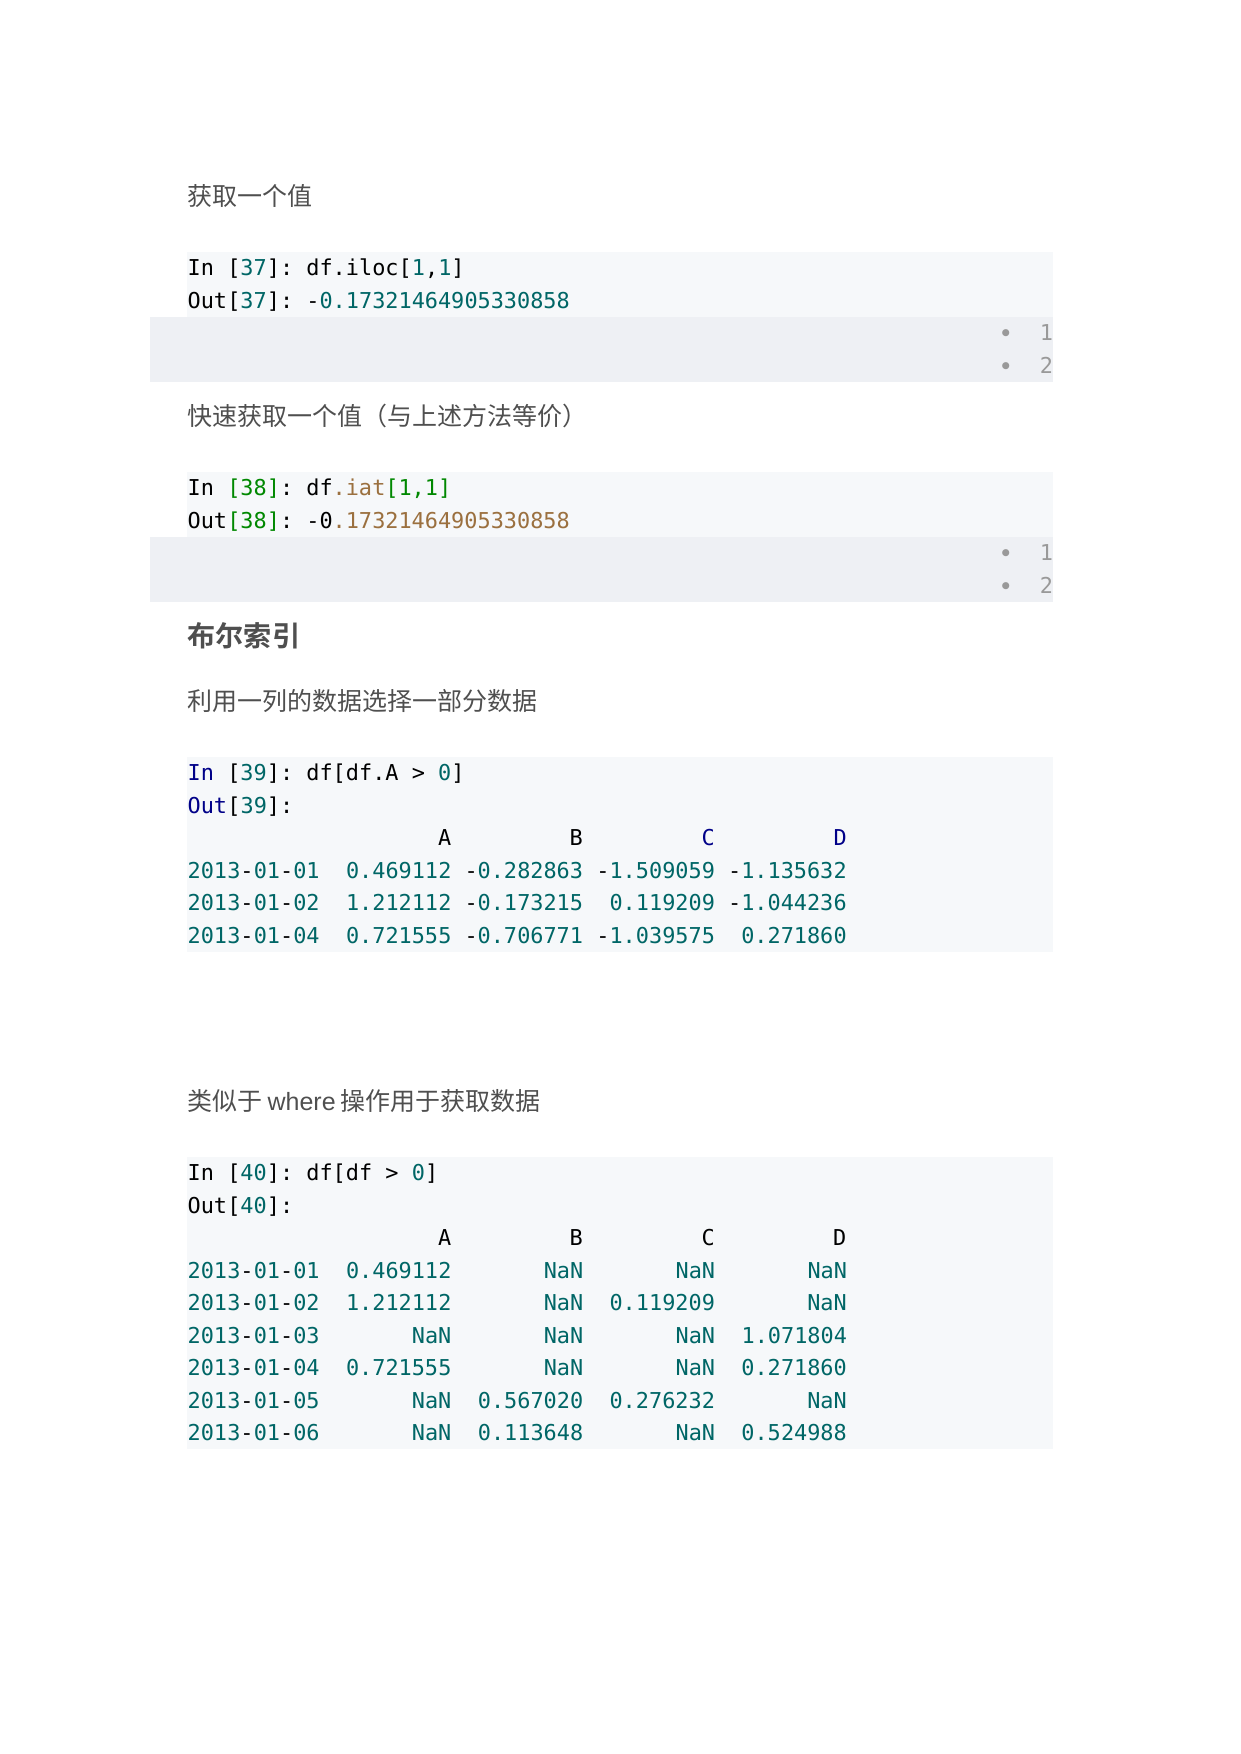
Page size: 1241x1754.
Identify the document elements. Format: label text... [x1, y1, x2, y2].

text 利用一列的数据选择一部分数据 [187, 667, 1053, 732]
text In [40]: df[df > 0] [187, 1157, 1053, 1189]
text Out[38]: -0.17321464905330858 [187, 504, 1053, 537]
text 获取一个值 [187, 162, 1053, 227]
text 2013-01-04 0.721555 NaN NaN 0.271860 [187, 1352, 1053, 1384]
list 1 [150, 317, 1053, 349]
text 类似于where操作用于获取数据 [187, 1067, 1053, 1132]
text 2013-01-01 0.469112 NaN NaN NaN [187, 1254, 1053, 1287]
text 2013-01-02 1.212112 -0.173215 0.119209 -1.044236 [187, 887, 1053, 919]
text 快速获取一个值（与上述方法等价） [187, 382, 1053, 447]
text Out[40]: [187, 1189, 1053, 1222]
list 2 [150, 349, 1053, 382]
text A B C D [187, 1222, 1053, 1254]
text In [39]: df[df.A > 0] [187, 757, 1053, 789]
text 2013-01-03 NaN NaN NaN 1.071804 [187, 1319, 1053, 1352]
text In [38]: df.iat[1,1] [187, 472, 1053, 504]
text 2013-01-04 0.721555 -0.706771 -1.039575 0.271860 [187, 919, 1053, 952]
list 1 [150, 537, 1053, 569]
text Out[37]: -0.17321464905330858 [187, 284, 1053, 317]
text Out[39]: [187, 789, 1053, 822]
text 2013-01-06 NaN 0.113648 NaN 0.524988 [187, 1417, 1053, 1449]
text 2013-01-01 0.469112 -0.282863 -1.509059 -1.135632 [187, 854, 1053, 887]
text 2013-01-05 NaN 0.567020 0.276232 NaN [187, 1384, 1053, 1417]
text 2013-01-02 1.212112 NaN 0.119209 NaN [187, 1287, 1053, 1319]
list 2 [150, 569, 1053, 602]
text 布尔索引 [187, 602, 1053, 667]
text A B C D [187, 822, 1053, 854]
text In [37]: df.iloc[1,1] [187, 252, 1053, 284]
